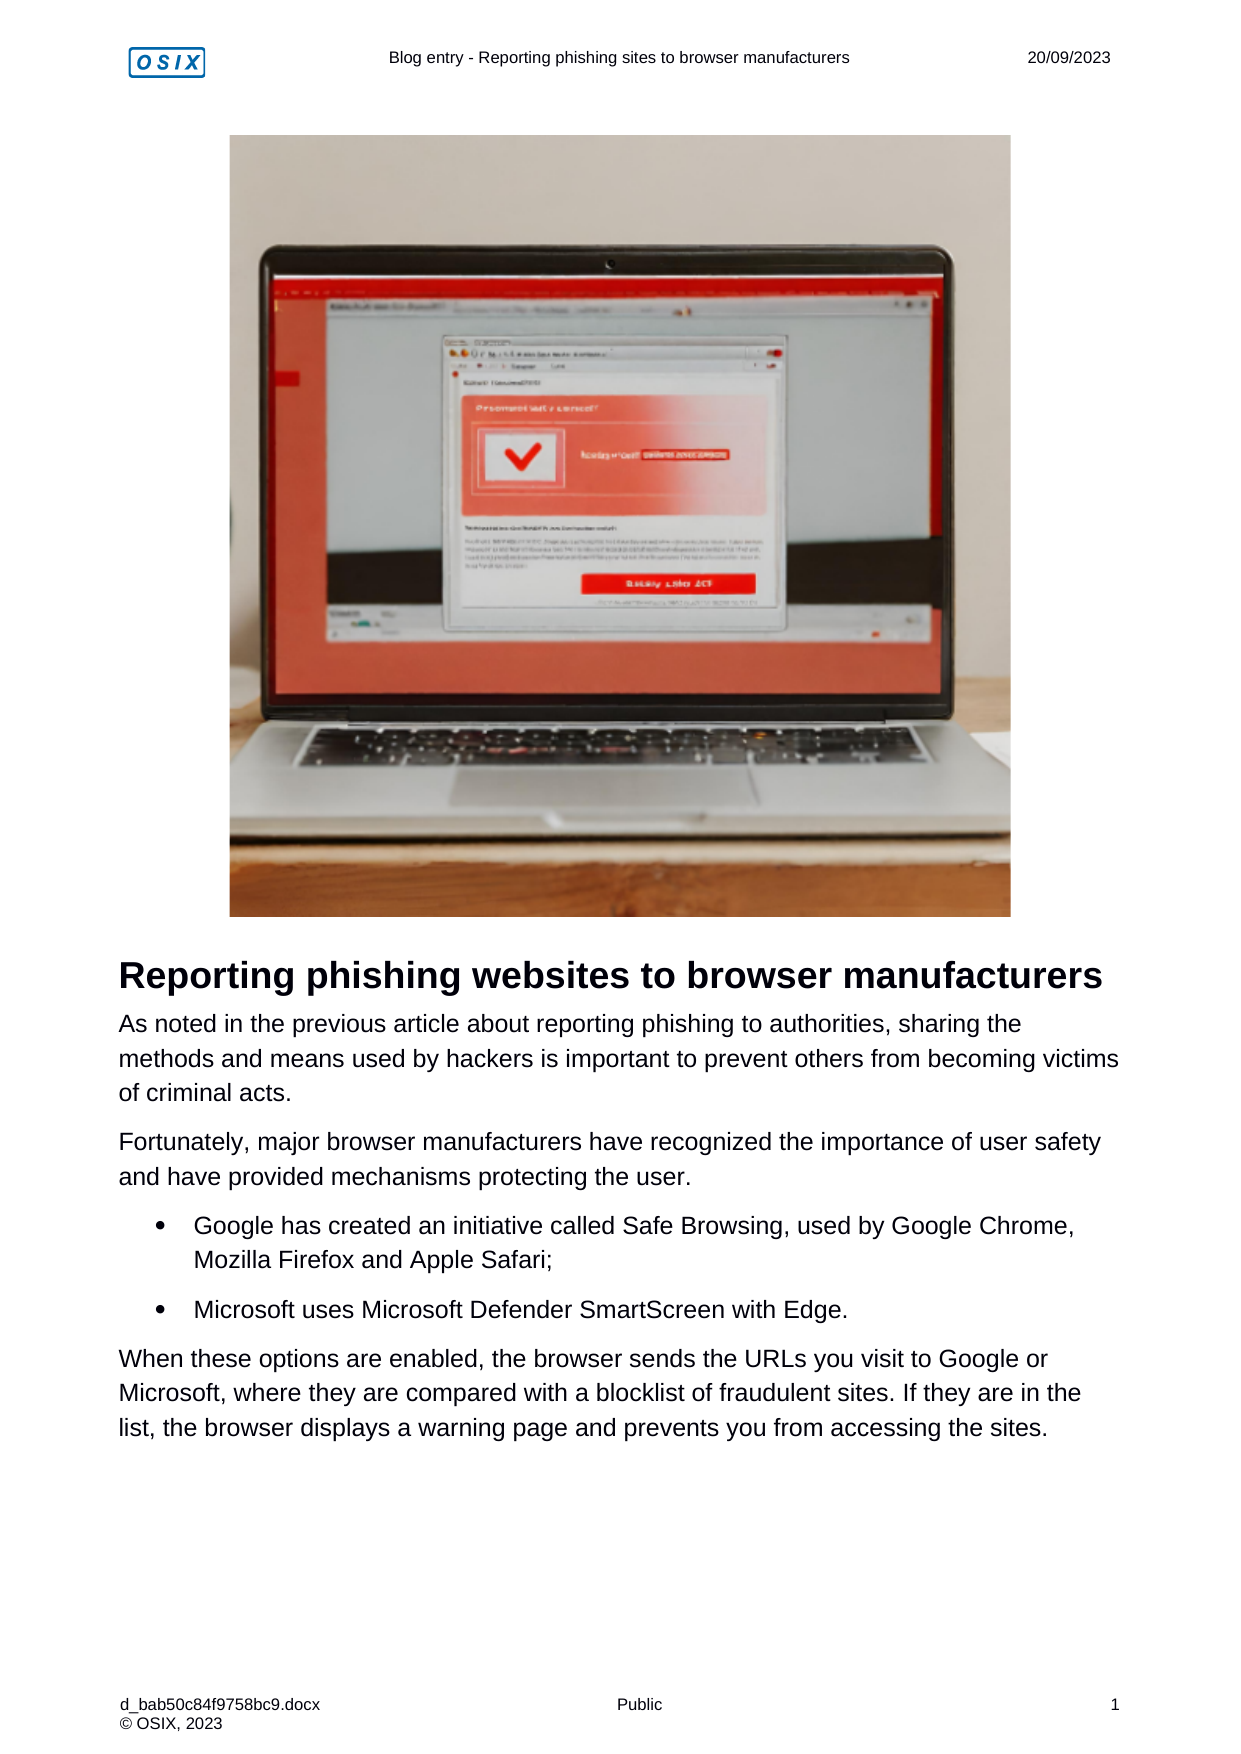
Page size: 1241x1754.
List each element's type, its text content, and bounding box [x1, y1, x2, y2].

list Microsoft uses Microsoft Defender SmartScreen with Edge. [156, 1294, 1122, 1323]
text Fortunately, major browser manufacturers have recognized the importance of user safety and have provided mechanisms protecting the user. [118, 1127, 1122, 1191]
text As noted in the previous article about reporting phishing to authorities, sharing the methods and means used by hackers is important to prevent others from becoming victims of criminal acts. [118, 1009, 1122, 1107]
list Google has created an initiative called Safe Browsing, used by Google Chrome, Mozilla Firefox and Apple Safari; [156, 1211, 1122, 1274]
picture [128, 47, 206, 78]
picture [229, 135, 1011, 917]
text When these options are enabled, the browser sends the URLs you visit to Google or Microsoft, where they are compared with a blocklist of fraudulent sites. If they are in the list, the browser displays a warning page and prevents you from accessing the sites. [118, 1344, 1122, 1441]
